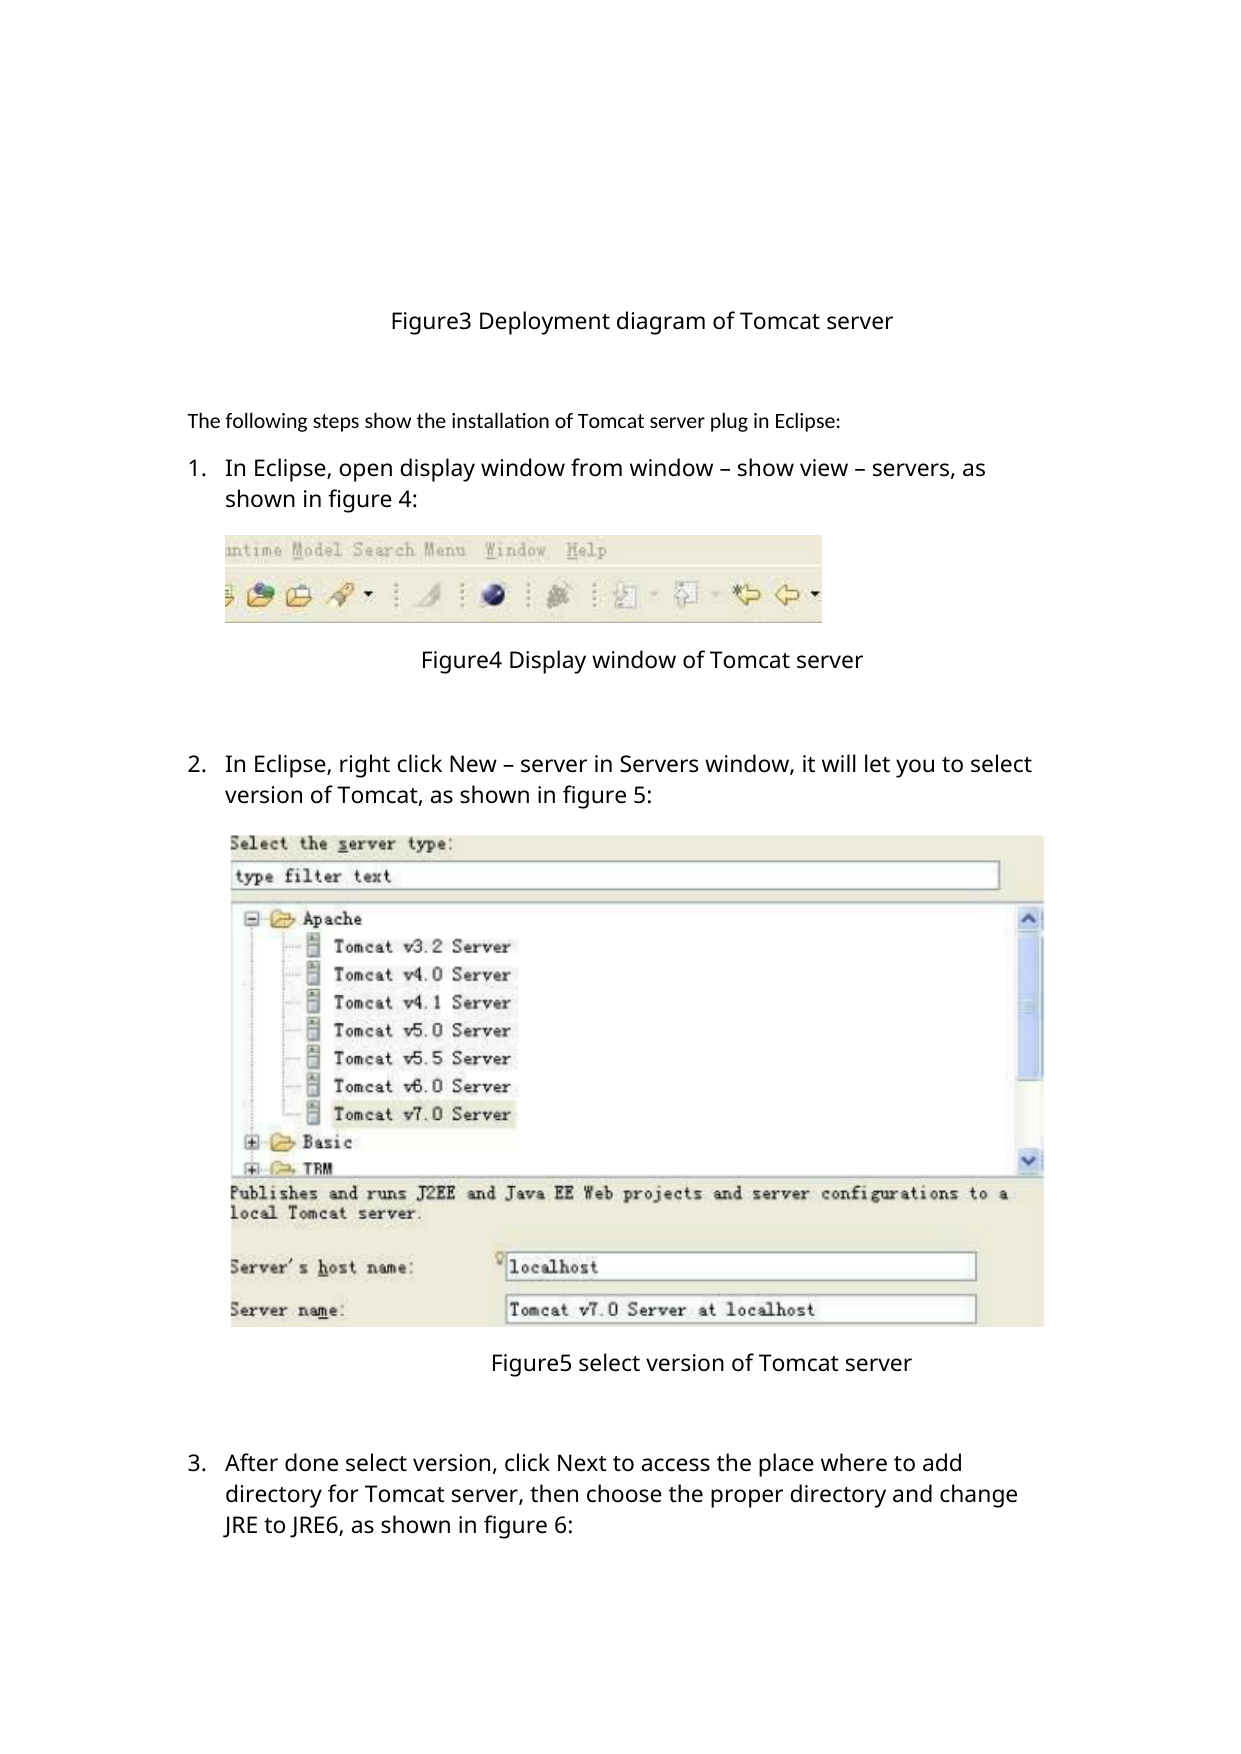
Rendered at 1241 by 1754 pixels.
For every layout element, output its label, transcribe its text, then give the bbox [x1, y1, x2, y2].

list After done select version, click Next to access the place where to add directory for Tomcat server, then choose the proper directory and change JRE to JRE6, as shown in figure 6: [187, 1447, 1053, 1541]
list Figure4 Display window of Tomcat server [231, 644, 1053, 675]
list Figure5 select version of Tomcat server [231, 1347, 1053, 1378]
text The following steps show the installation of Tomcat server plug in Eclipse: [187, 404, 1053, 437]
list In Eclipse, open display window from window – show view – servers, as shown in figure 4: [187, 452, 1053, 514]
picture [225, 535, 822, 623]
list Figure3 Deployment diagram of Tomcat server [231, 305, 1053, 336]
picture [225, 831, 1049, 1327]
list In Eclipse, right click New – server in Servers window, it will let you to select version of Tomcat, as shown in figure 5: [187, 748, 1053, 811]
